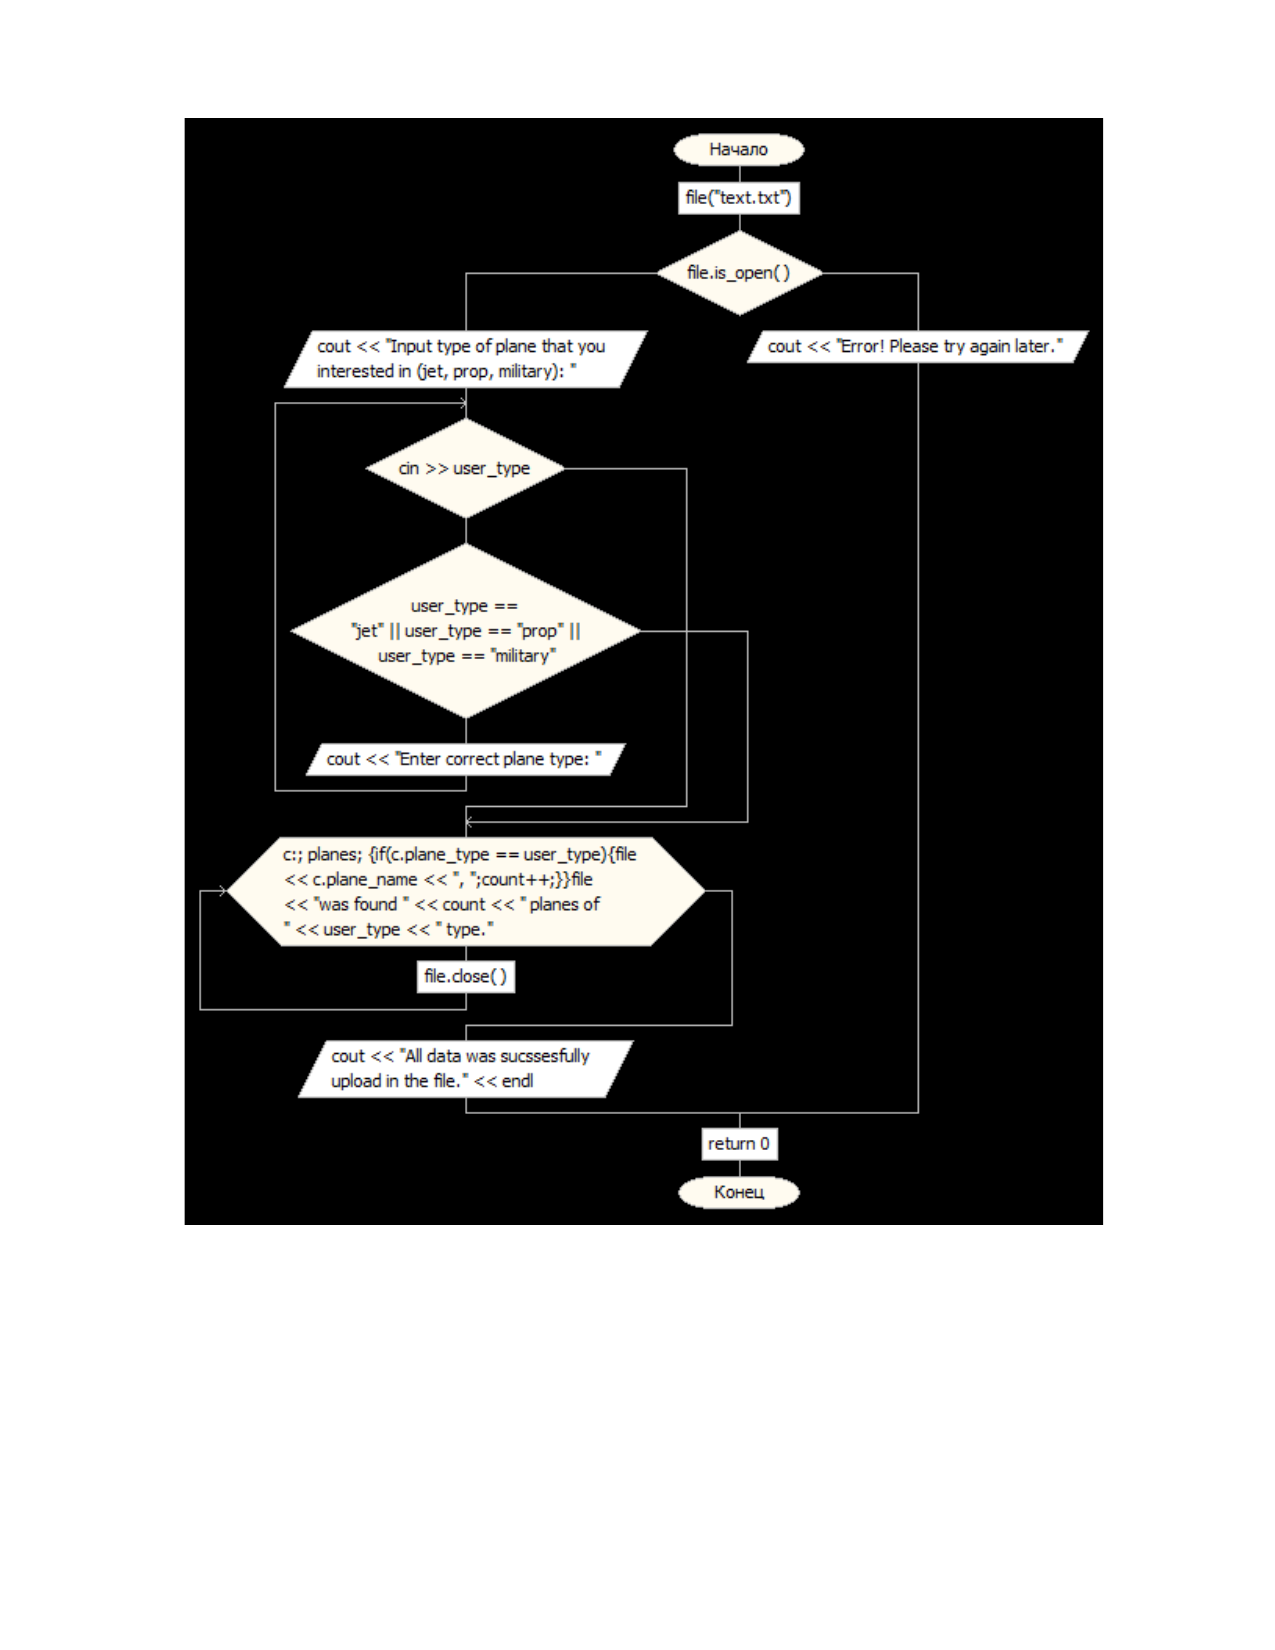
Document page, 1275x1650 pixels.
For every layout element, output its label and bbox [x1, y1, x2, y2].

picture [184, 118, 1104, 1225]
